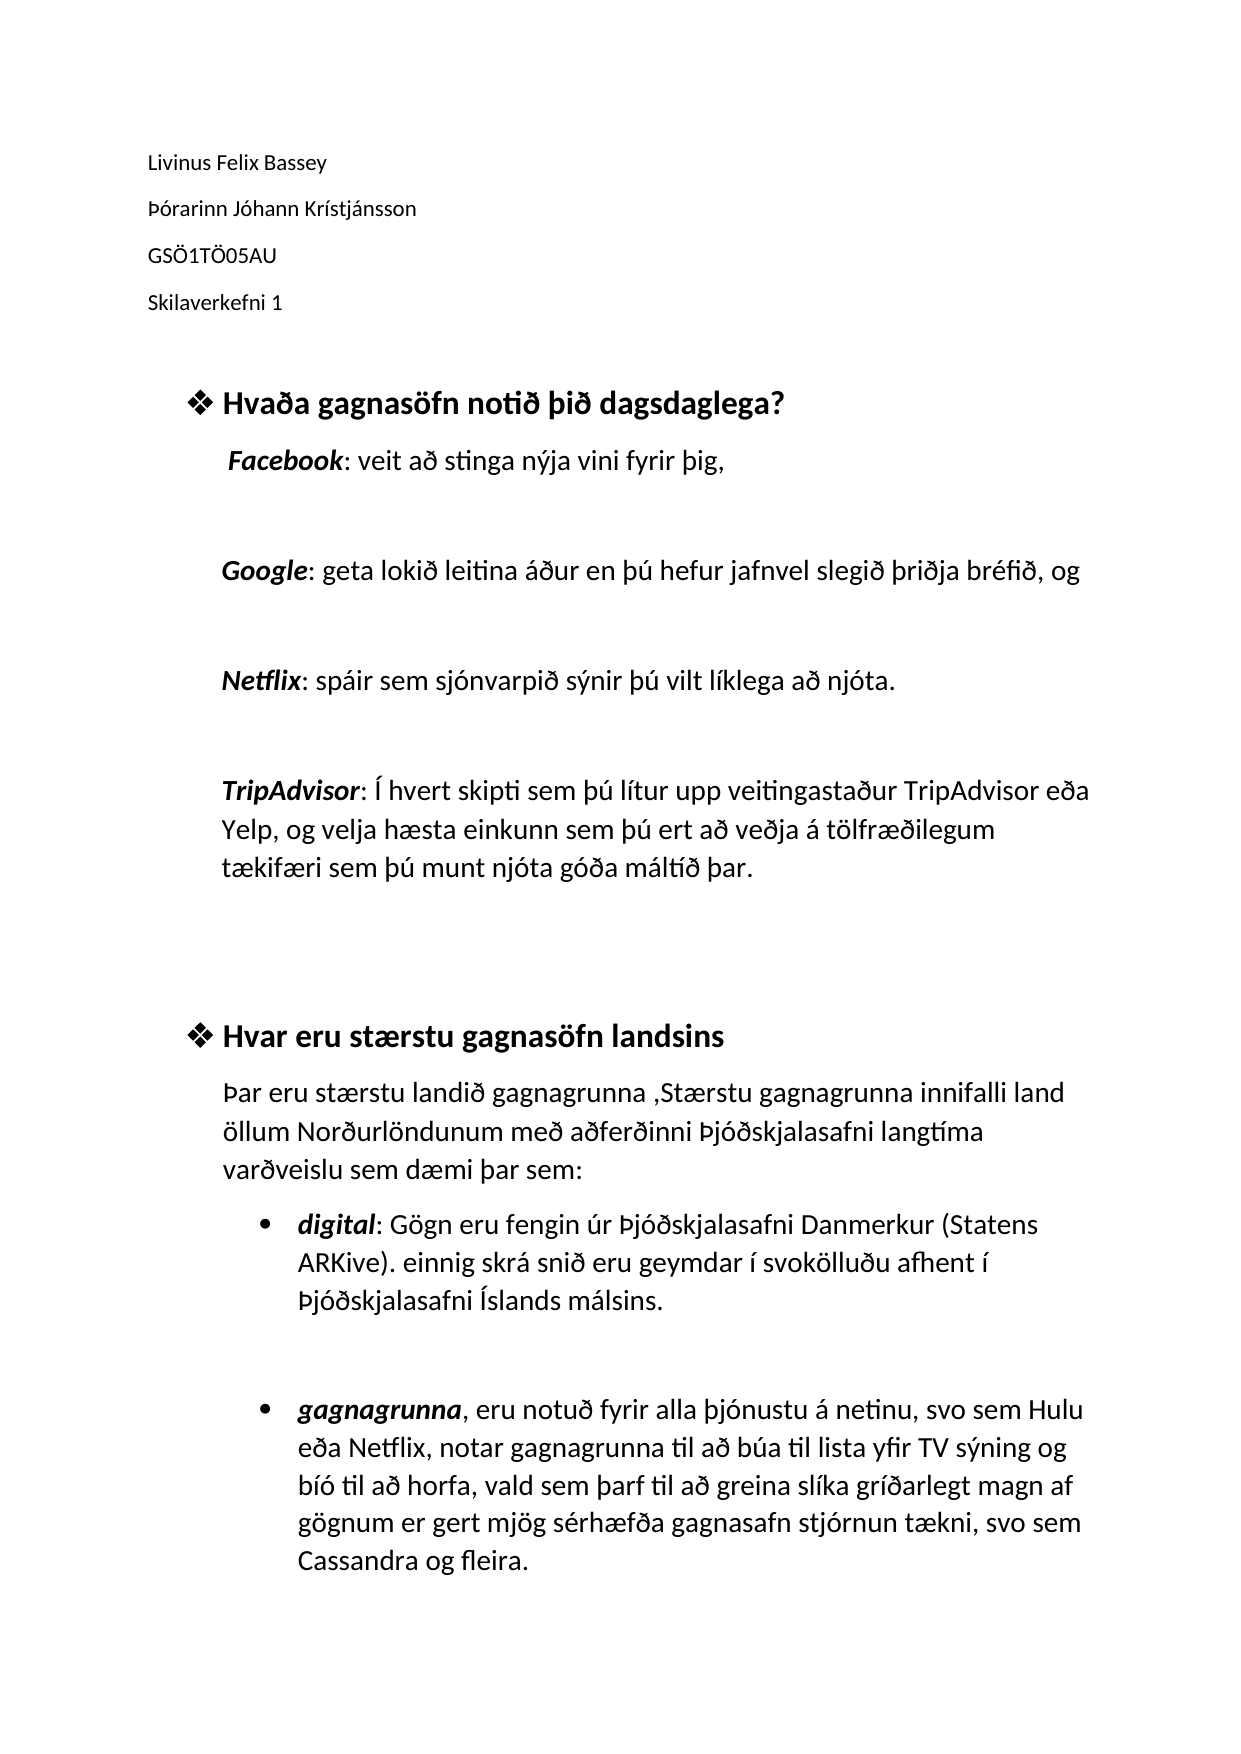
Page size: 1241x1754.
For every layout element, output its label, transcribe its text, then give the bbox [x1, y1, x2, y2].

text Skilaverkefni 1 [148, 288, 1093, 316]
text Google: geta lokið leitina áður en þú hefur jafnvel slegið þriðja bréfið, og [221, 552, 1093, 588]
list Hvaða gagnasöfn notið þið dagsdaglega? [185, 382, 1093, 423]
text Netflix: spáir sem sjónvarpið sýnir þú vilt líklega að njóta. [221, 662, 1093, 698]
text Facebook: veit að stinga nýja vini fyrir þig, [221, 442, 1093, 477]
text Þar eru stærstu landið gagnagrunna ,Stærstu gagnagrunna innifalli land öllum Norðurlöndunum með aðferðinni Þjóðskjalasafni langtíma varðveislu sem dæmi þar sem: [223, 1074, 1093, 1187]
text Livinus Felix Bassey [148, 148, 1093, 176]
text TripAdvisor: Í hvert skipti sem þú lítur upp veitingastaður TripAdvisor eða Yelp, og velja hæsta einkunn sem þú ert að veðja á tölfræðilegum tækifæri sem þú munt njóta góða máltíð þar. [221, 772, 1093, 885]
text GSÖ1TÖ05AU [148, 241, 1093, 269]
list Hvar eru stærstu gagnasöfn landsins [185, 1014, 1093, 1055]
list digital: Gögn eru fengin úr Þjóðskjalasafni Danmerkur (Statens ARKive). einnig skrá snið eru geymdar í svokölluðu afhent í Þjóðskjalasafni Íslands málsins. [260, 1206, 1093, 1317]
text Þórarinn Jóhann Krístjánsson [148, 194, 1093, 222]
list gagnagrunna, eru notuð fyrir alla þjónustu á netinu, svo sem Hulu eða Netflix, notar gagnagrunna til að búa til lista yfir TV sýning og bíó til að horfa, vald sem þarf til að greina slíka gríðarlegt magn af gögnum er gert mjög sérhæfða gagnasafn stjórnun tækni, svo sem Cassandra og fleira. [260, 1391, 1093, 1578]
